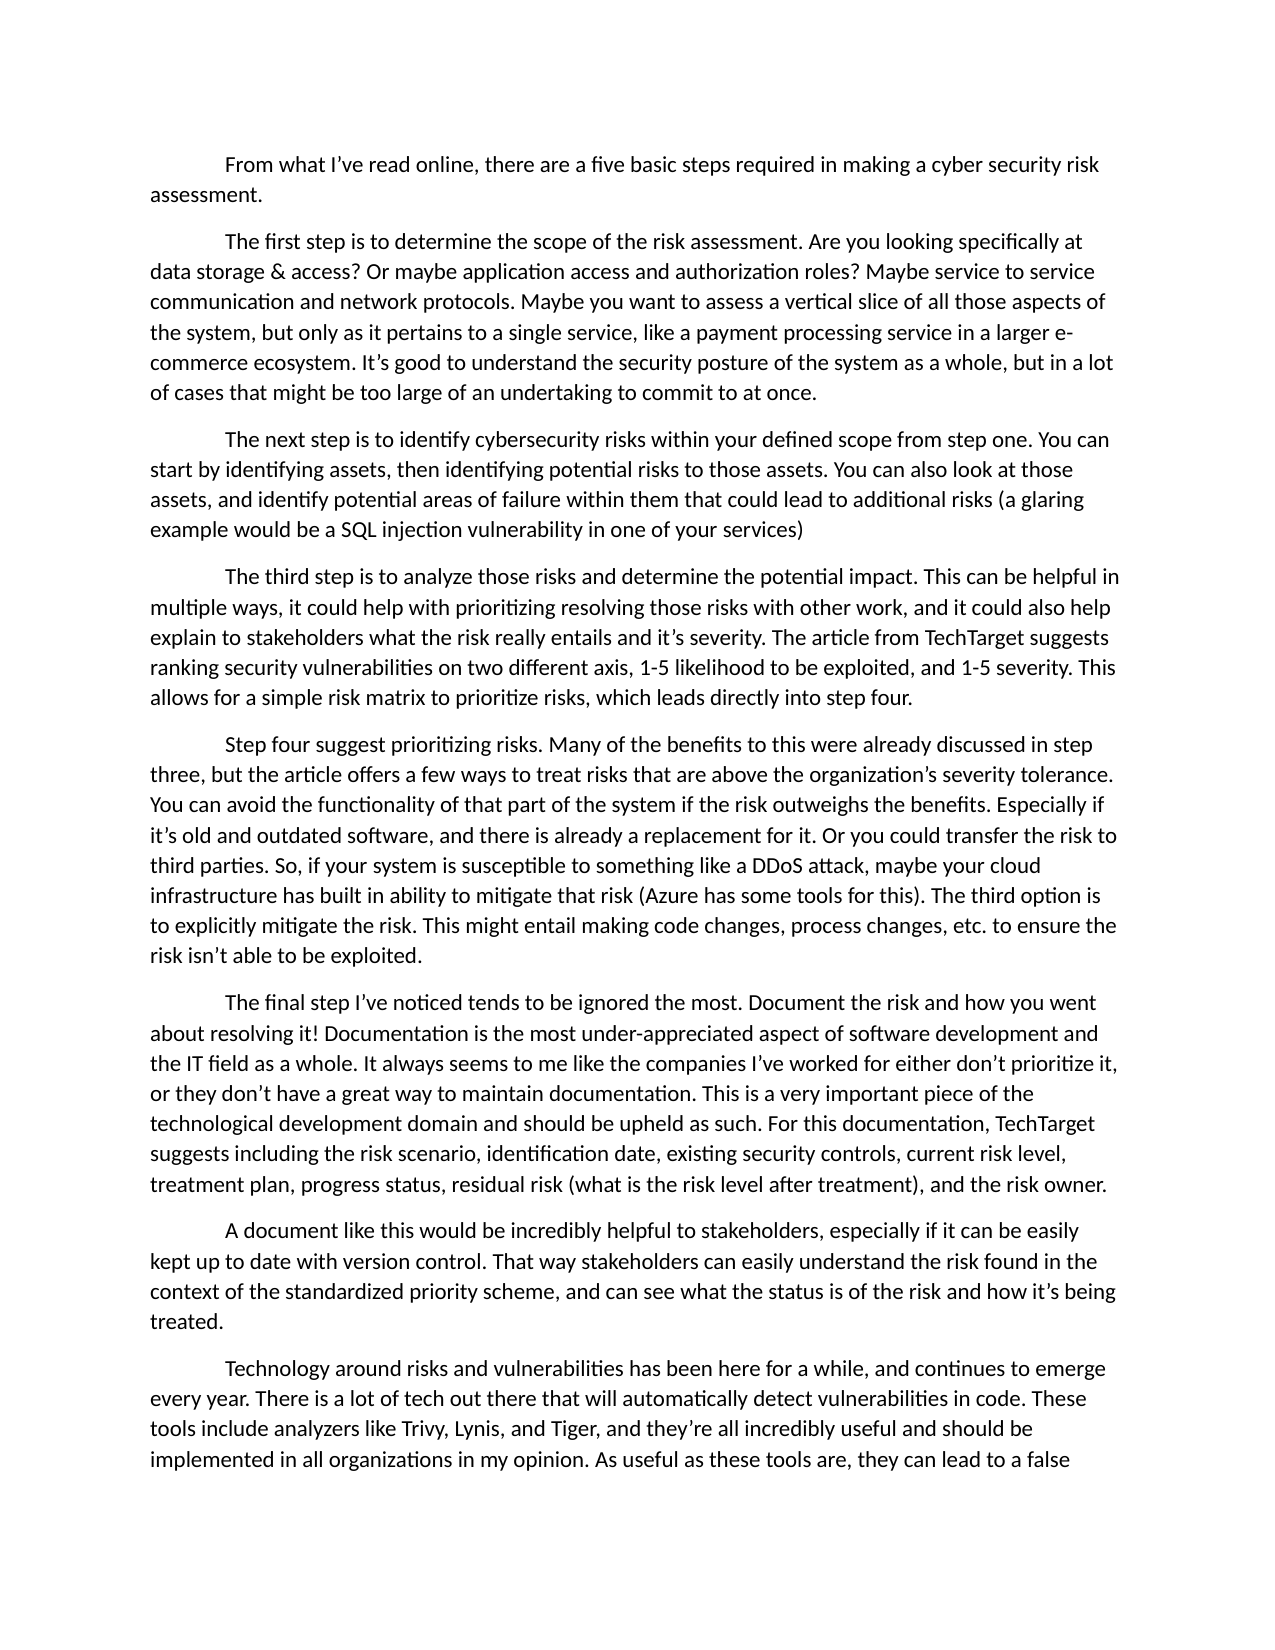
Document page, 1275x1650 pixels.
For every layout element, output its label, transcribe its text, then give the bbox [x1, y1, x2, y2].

text The final step I’ve noticed tends to be ignored the most. Document the risk and how you went about resolving it! Documentation is the most under-appreciated aspect of software development and the IT field as a whole. It always seems to me like the companies I’ve worked for either don’t prioritize it, or they don’t have a great way to maintain documentation. This is a very important piece of the technological development domain and should be upheld as such. For this documentation, TechTarget suggests including the risk scenario, identification date, existing security controls, current risk level, treatment plan, progress status, residual risk (what is the risk level after treatment), and the risk owner. [150, 988, 1125, 1198]
text From what I’ve read online, there are a five basic steps required in making a cyber security risk assessment. [150, 150, 1125, 208]
text Step four suggest prioritizing risks. Many of the benefits to this were already discussed in step three, but the article offers a few ways to treat risks that are above the organization’s severity tolerance. You can avoid the functionality of that part of the system if the risk outweighs the benefits. Especially if it’s old and outdated software, and there is already a replacement for it. Or you could transfer the risk to third parties. So, if your system is susceptible to something like a DDoS attack, maybe your cloud infrastructure has built in ability to mitigate that risk (Azure has some tools for this). The third option is to explicitly mitigate the risk. This might entail making code changes, process changes, etc. to ensure the risk isn’t able to be exploited. [150, 730, 1125, 970]
text The first step is to determine the scope of the risk assessment. Are you looking specifically at data storage & access? Or maybe application access and authorization roles? Maybe service to service communication and network protocols. Maybe you want to assess a vertical slice of all those aspects of the system, but only as it pertains to a single service, like a payment processing service in a larger e-commerce ecosystem. It’s good to understand the security posture of the system as a whole, but in a lot of cases that might be too large of an undertaking to commit to at once. [150, 227, 1125, 406]
text The third step is to analyze those risks and determine the potential impact. This can be helpful in multiple ways, it could help with prioritizing resolving those risks with other work, and it could also help explain to stakeholders what the risk really entails and it’s severity. The article from TechTarget suggests ranking security vulnerabilities on two different axis, 1-5 likelihood to be exploited, and 1-5 severity. This allows for a simple risk matrix to prioritize risks, which leads directly into step four. [150, 562, 1125, 711]
text The next step is to identify cybersecurity risks within your defined scope from step one. You can start by identifying assets, then identifying potential risks to those assets. You can also look at those assets, and identify potential areas of failure within them that could lead to additional risks (a glaring example would be a SQL injection vulnerability in one of your services) [150, 425, 1125, 544]
text A document like this would be incredibly helpful to stakeholders, especially if it can be easily kept up to date with version control. That way stakeholders can easily understand the risk found in the context of the standardized priority scheme, and can see what the status is of the risk and how it’s being treated. [150, 1217, 1125, 1335]
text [150, 1354, 1125, 1473]
